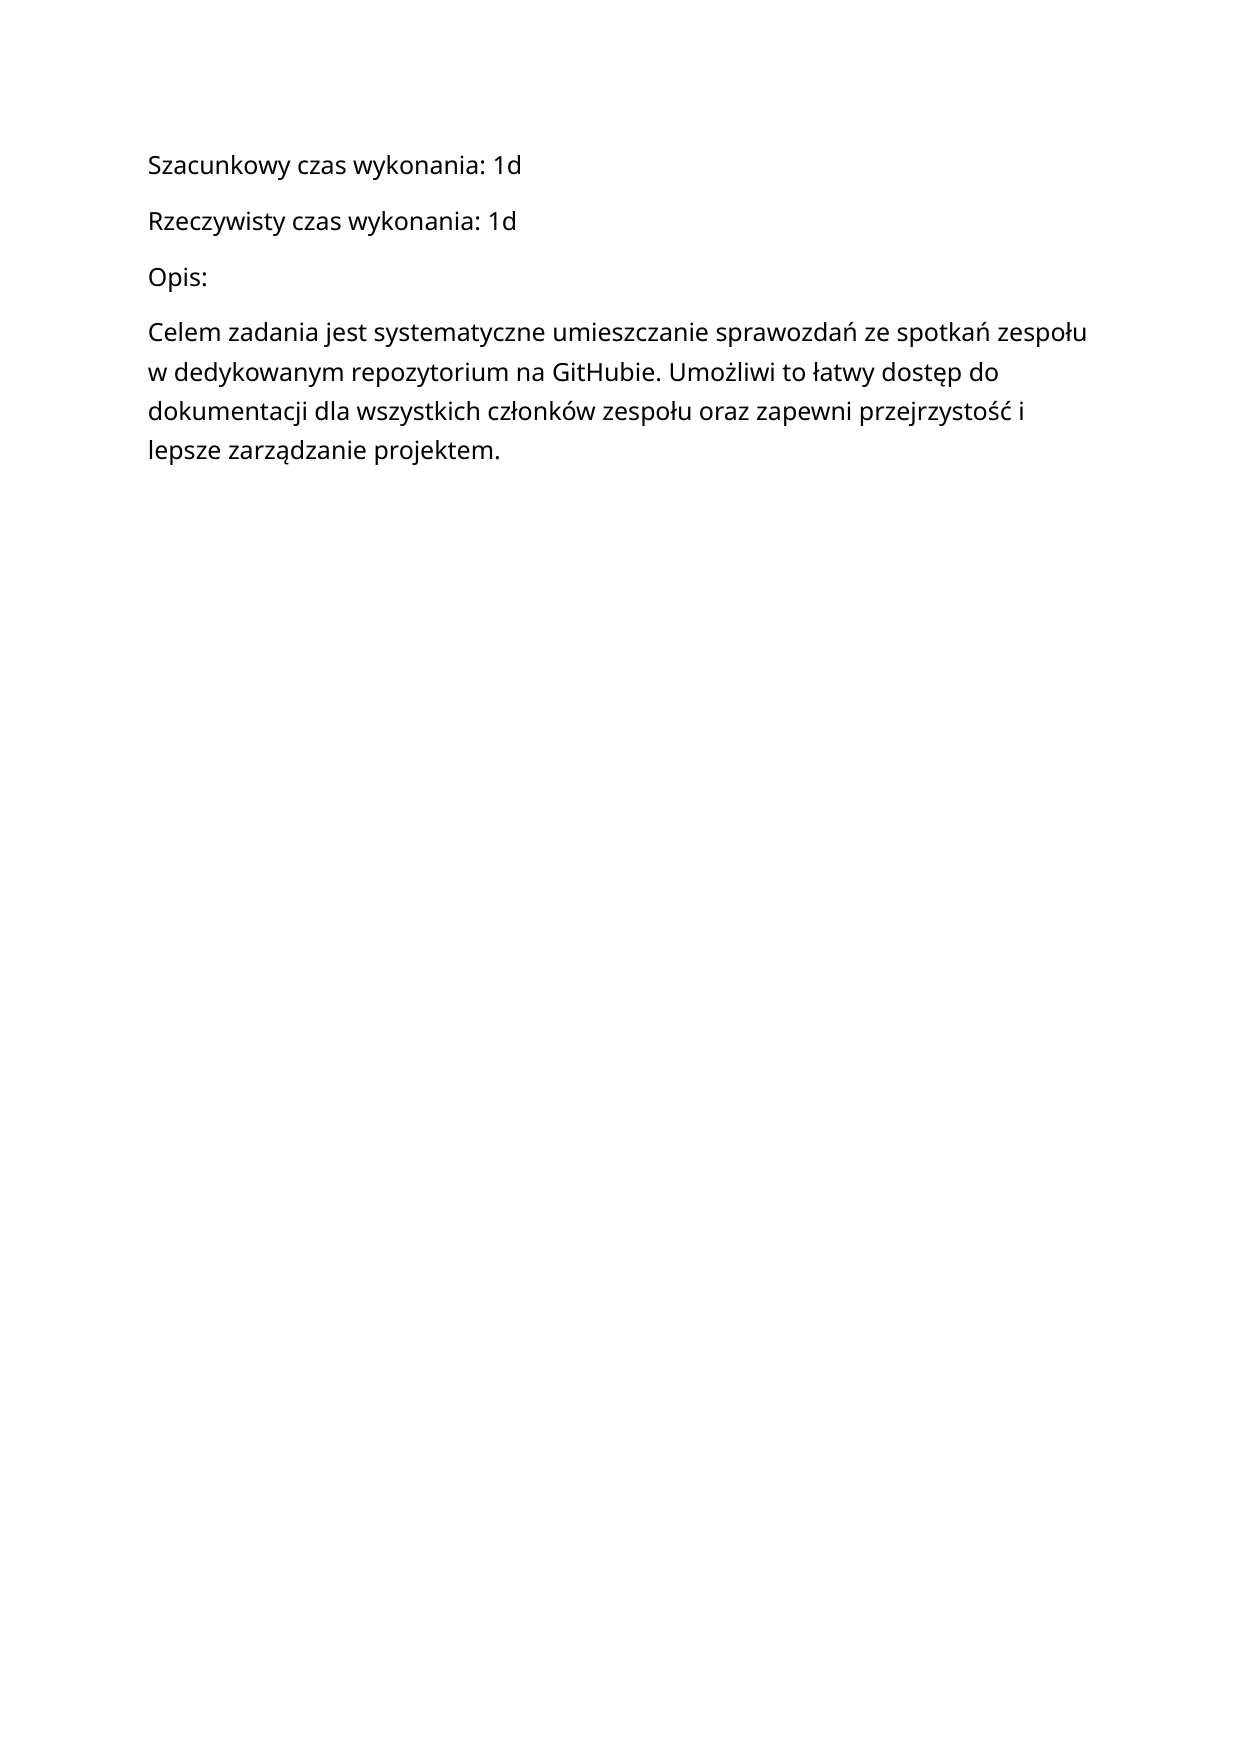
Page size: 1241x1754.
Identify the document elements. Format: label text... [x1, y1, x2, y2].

text Opis: [148, 259, 1093, 293]
text Szacunkowy czas wykonania: 1d [148, 148, 1093, 182]
text Rzeczywisty czas wykonania: 1d [148, 203, 1093, 237]
text Celem zadania jest systematyczne umieszczanie sprawozdań ze spotkań zespołu w dedykowanym repozytorium na GitHubie. Umożliwi to łatwy dostęp do dokumentacji dla wszystkich członków zespołu oraz zapewni przejrzystość i lepsze zarządzanie projektem. [148, 315, 1093, 467]
